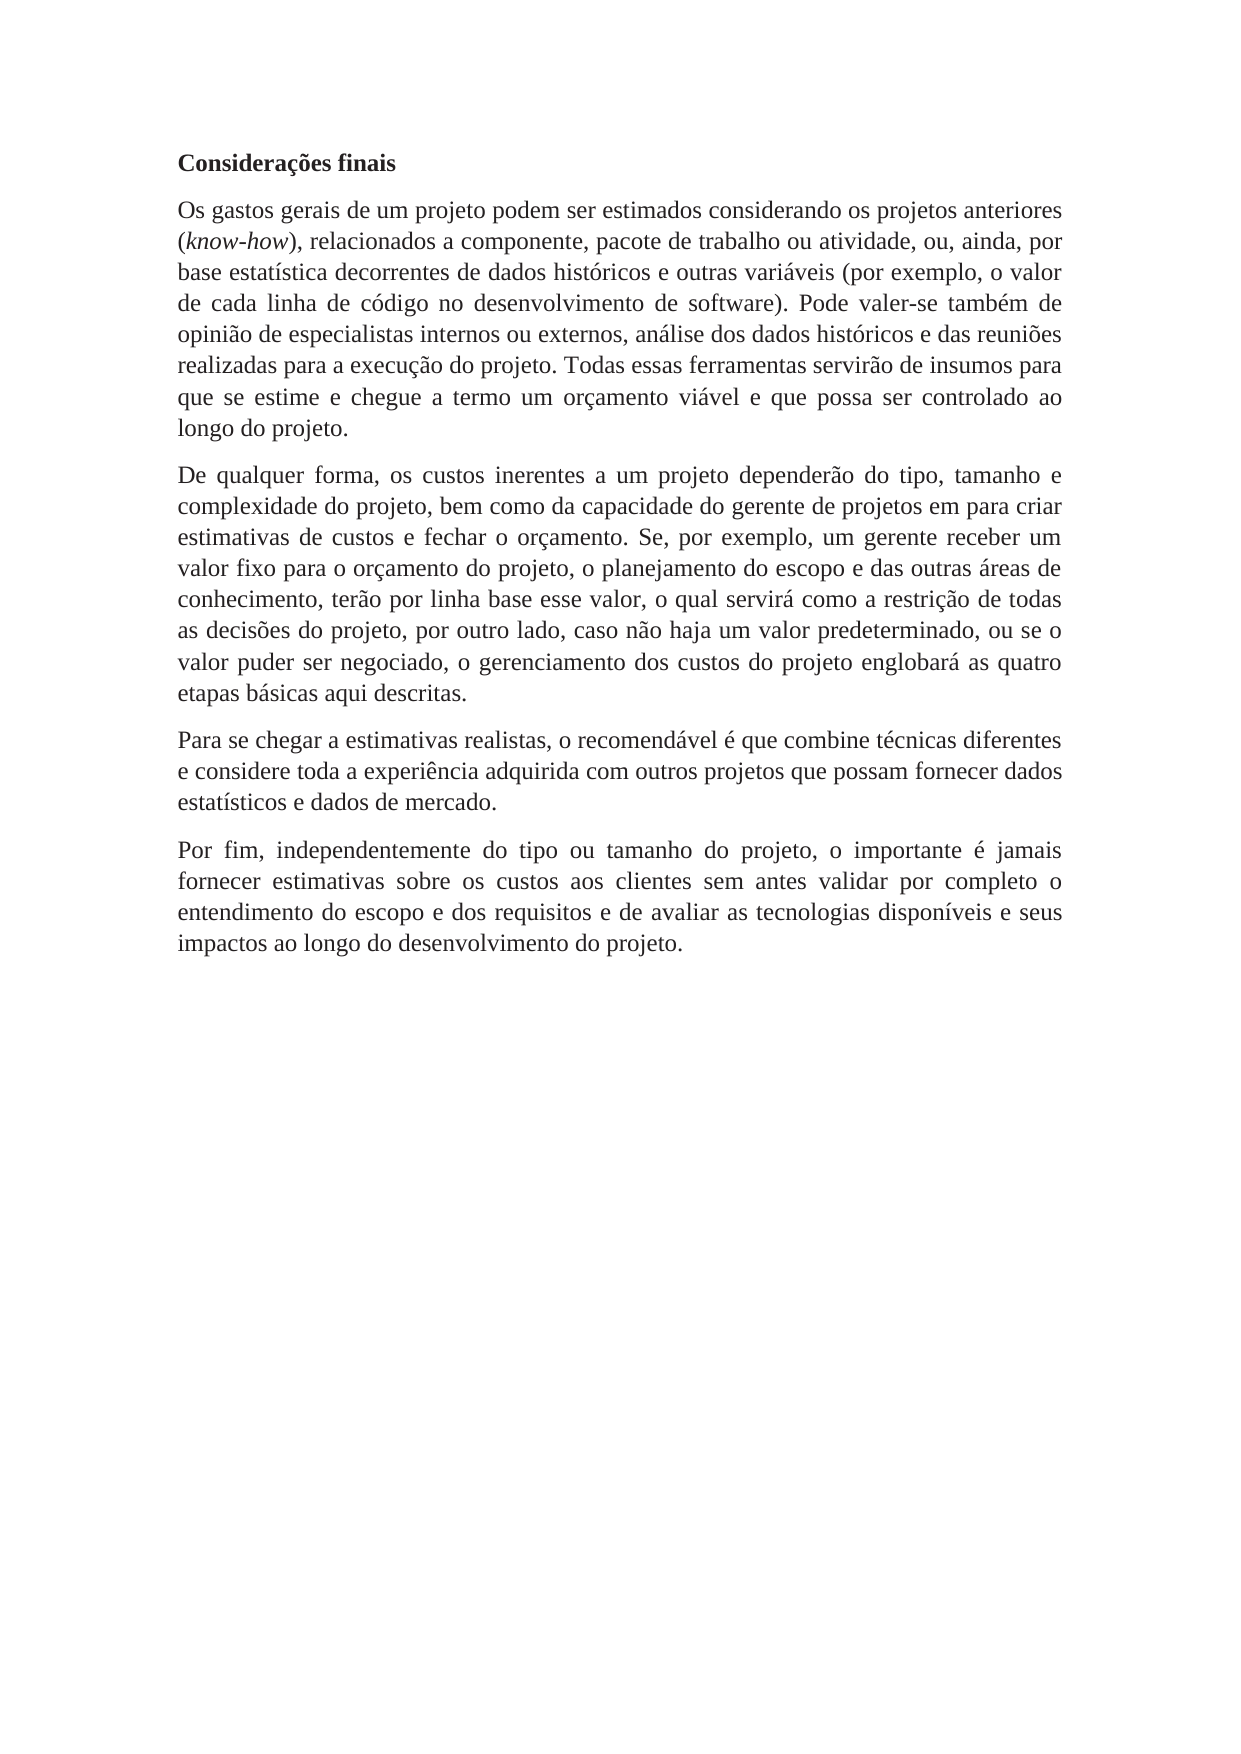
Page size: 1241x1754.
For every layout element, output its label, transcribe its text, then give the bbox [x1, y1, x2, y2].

text Por fim, independentemente do tipo ou tamanho do projeto, o importante é jamais fornecer estimativas sobre os custos aos clientes sem antes validar por completo o entendimento do escopo e dos requisitos e de avaliar as tecnologias disponíveis e seus impactos ao longo do desenvolvimento do projeto. [177, 835, 1063, 957]
text Para se chegar a estimativas realistas, o recomendável é que combine técnicas diferentes e considere toda a experiência adquirida com outros projetos que possam fornecer dados estatísticos e dados de mercado. [177, 725, 1063, 816]
text Os gastos gerais de um projeto podem ser estimados considerando os projetos anteriores (know-how), relacionados a componente, pacote de trabalho ou atividade, ou, ainda, por base estatística decorrentes de dados históricos e outras variáveis (por exemplo, o valor de cada linha de código no desenvolvimento de software). Pode valer-se também de opinião de especialistas internos ou externos, análise dos dados históricos e das reuniões realizadas para a execução do projeto. Todas essas ferramentas servirão de insumos para que se estime e chegue a termo um orçamento viável e que possa ser controlado ao longo do projeto. [177, 195, 1063, 441]
text Considerações finais [177, 148, 1063, 176]
text De qualquer forma, os custos inerentes a um projeto dependerão do tipo, tamanho e complexidade do projeto, bem como da capacidade do gerente de projetos em para criar estimativas de custos e fechar o orçamento. Se, por exemplo, um gerente receber um valor fixo para o orçamento do projeto, o planejamento do escopo e das outras áreas de conhecimento, terão por linha base esse valor, o qual servirá como a restrição de todas as decisões do projeto, por outro lado, caso não haja um valor predeterminado, ou se o valor puder ser negociado, o gerenciamento dos custos do projeto englobará as quatro etapas básicas aqui descritas. [177, 460, 1063, 706]
